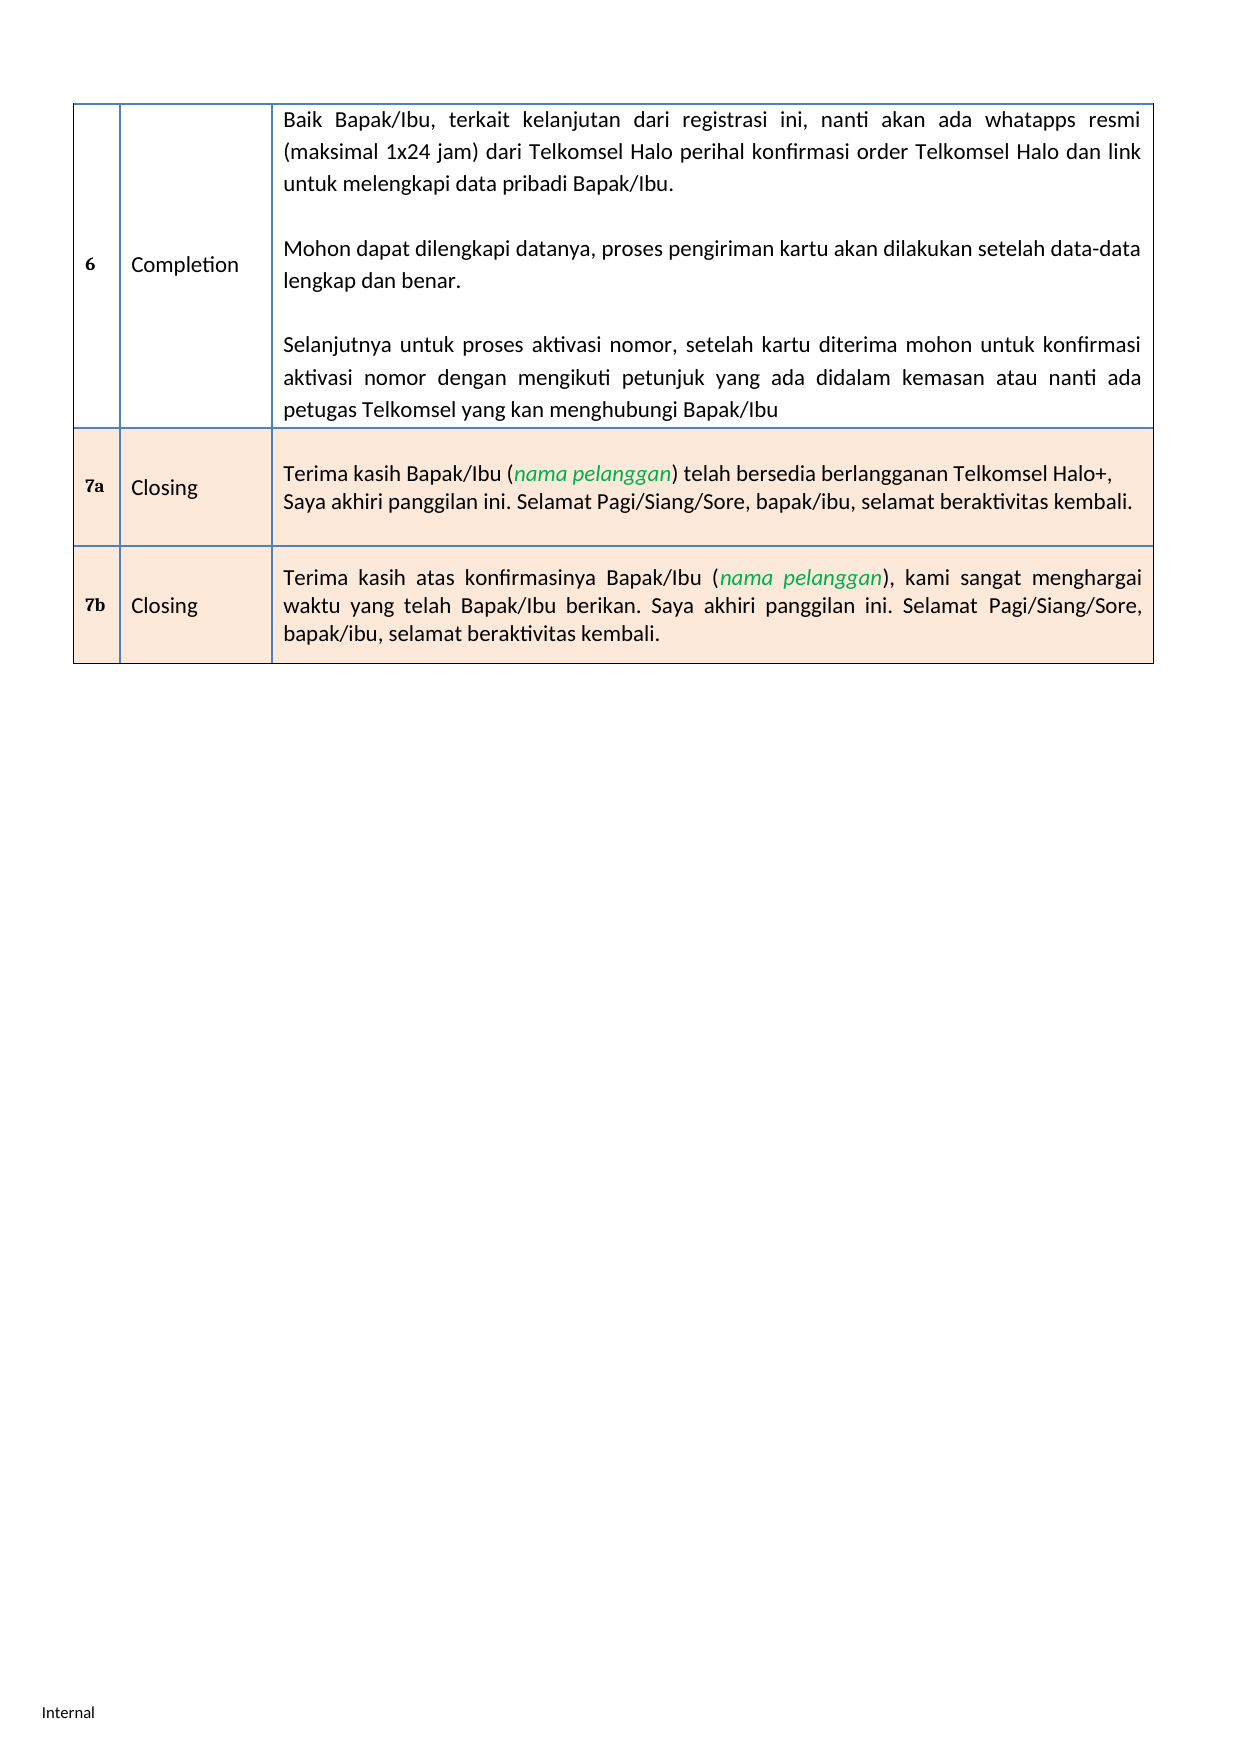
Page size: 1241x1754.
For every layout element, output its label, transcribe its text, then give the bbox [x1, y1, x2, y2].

table_cell 6 [74, 105, 119, 427]
table_cell Completion [121, 105, 271, 427]
table_cell Baik Bapak/Ibu, terkait kelanjutan dari registrasi ini, nanti akan ada whatapps resmi (maksimal 1x24 jam) dari Telkomsel Halo perihal konfirmasi order Telkomsel Halo dan link untuk melengkapi data pribadi Bapak/Ibu. Mohon dapat dilengkapi datanya, proses pengiriman kartu akan dilakukan setelah data-data lengkap dan benar. Selanjutnya untuk proses aktivasi nomor, setelah kartu diterima mohon untuk konfirmasi aktivasi nomor dengan mengikuti petunjuk yang ada didalam kemasan atau nanti ada petugas Telkomsel yang kan menghubungi Bapak/Ibu [273, 105, 1153, 427]
table_cell Terima kasih Bapak/Ibu (nama pelanggan) telah bersedia berlangganan Telkomsel Halo+, Saya akhiri panggilan ini. Selamat Pagi/Siang/Sore, bapak/ibu, selamat beraktivitas kembali. [273, 429, 1153, 545]
table_cell 7b [74, 547, 119, 663]
table_cell Closing [121, 429, 271, 545]
table_cell Closing [121, 547, 271, 663]
table_cell 7a [74, 429, 119, 545]
table_cell Terima kasih atas konfirmasinya Bapak/Ibu (nama pelanggan), kami sangat menghargai waktu yang telah Bapak/Ibu berikan. Saya akhiri panggilan ini. Selamat Pagi/Siang/Sore, bapak/ibu, selamat beraktivitas kembali. [273, 547, 1153, 663]
